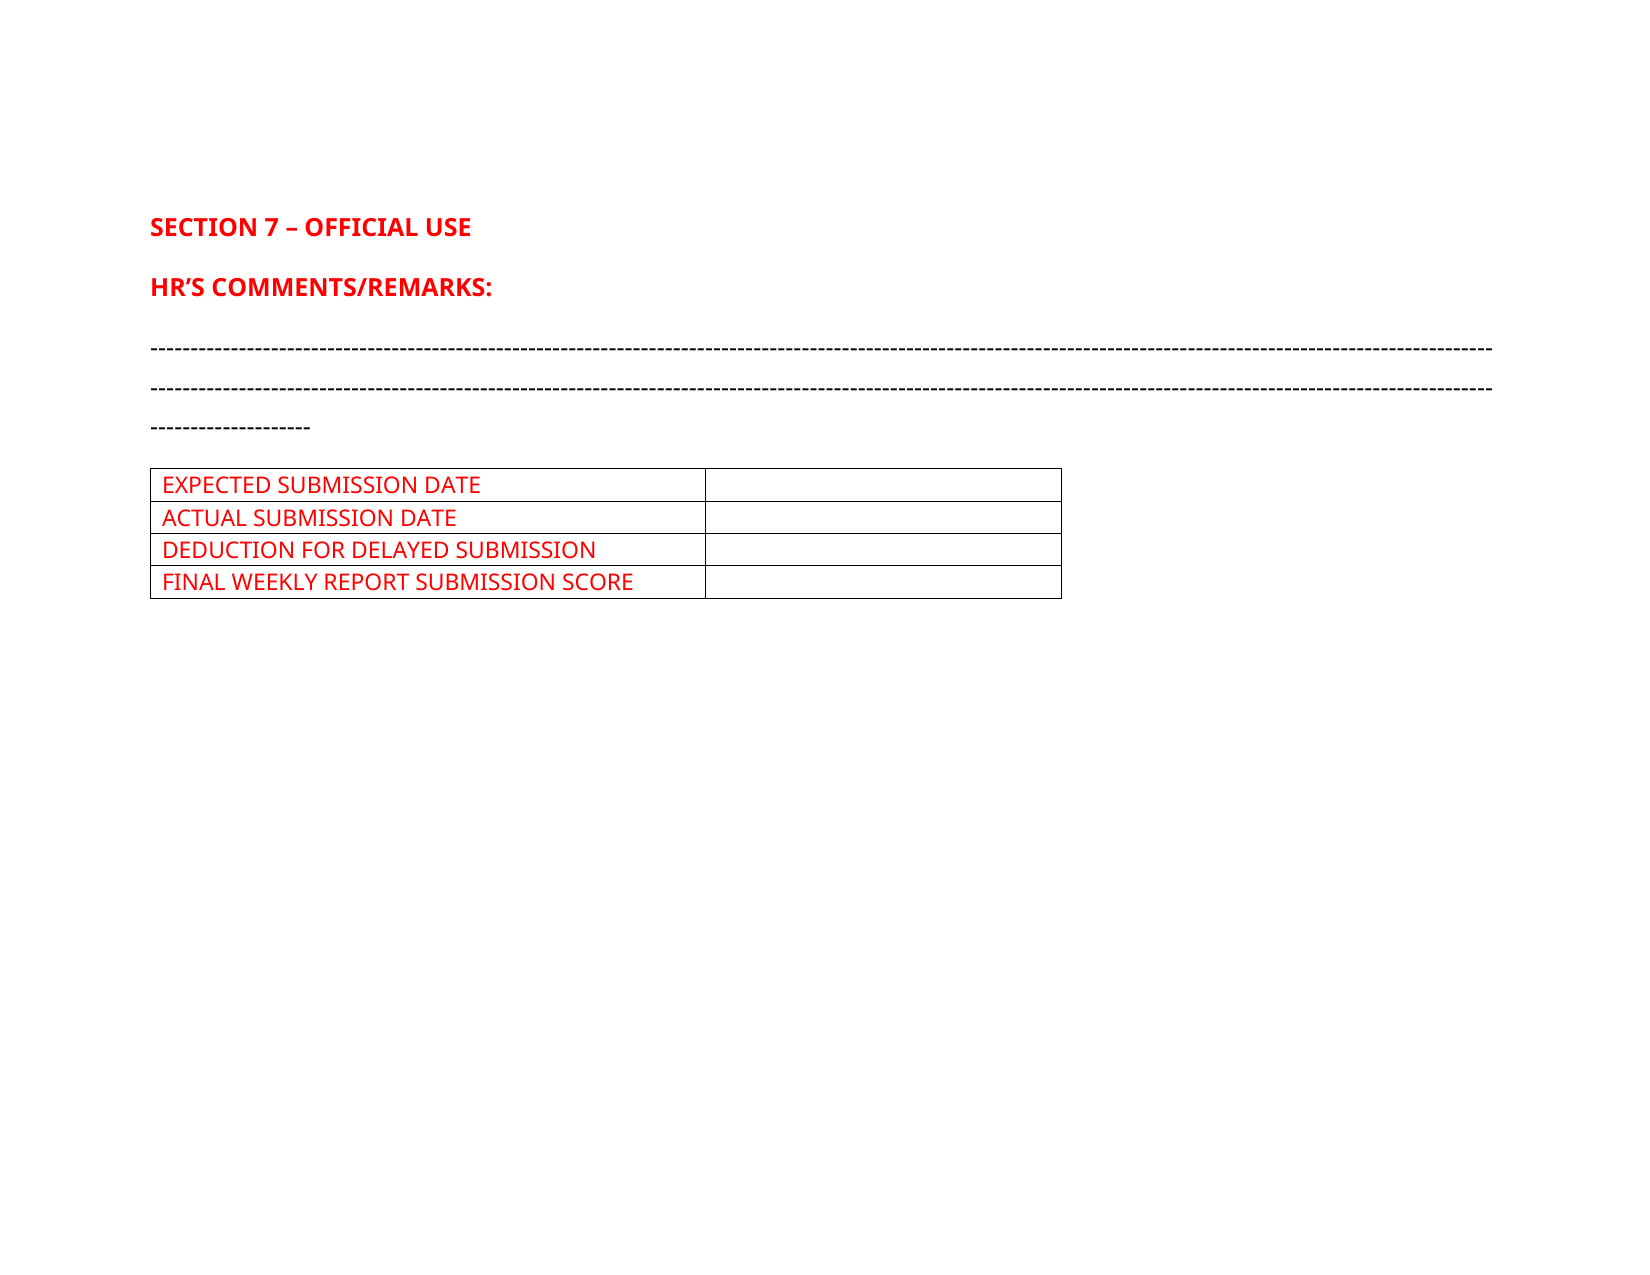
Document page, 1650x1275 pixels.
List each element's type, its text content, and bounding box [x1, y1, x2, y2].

text HR’S COMMENTS/REMARKS: [150, 270, 1500, 304]
table_cell ACTUAL SUBMISSION DATE [151, 502, 705, 533]
table_cell FINAL WEEKLY REPORT SUBMISSION SCORE [151, 566, 705, 597]
table_header EXPECTED SUBMISSION DATE [151, 469, 705, 501]
table_cell [706, 534, 1061, 565]
table_cell [706, 566, 1061, 597]
text SECTION 7 – OFFICIAL USE [150, 210, 1500, 244]
table_cell [706, 502, 1061, 533]
table_header [706, 469, 1061, 501]
table_cell DEDUCTION FOR DELAYED SUBMISSION [151, 534, 705, 565]
text ------------------------------------------------------------------------------------------------------------------------------------------------------------------------------------------------------------------------------------------------------------------------------------------------------------------------------------------------------------------ [150, 330, 1500, 442]
